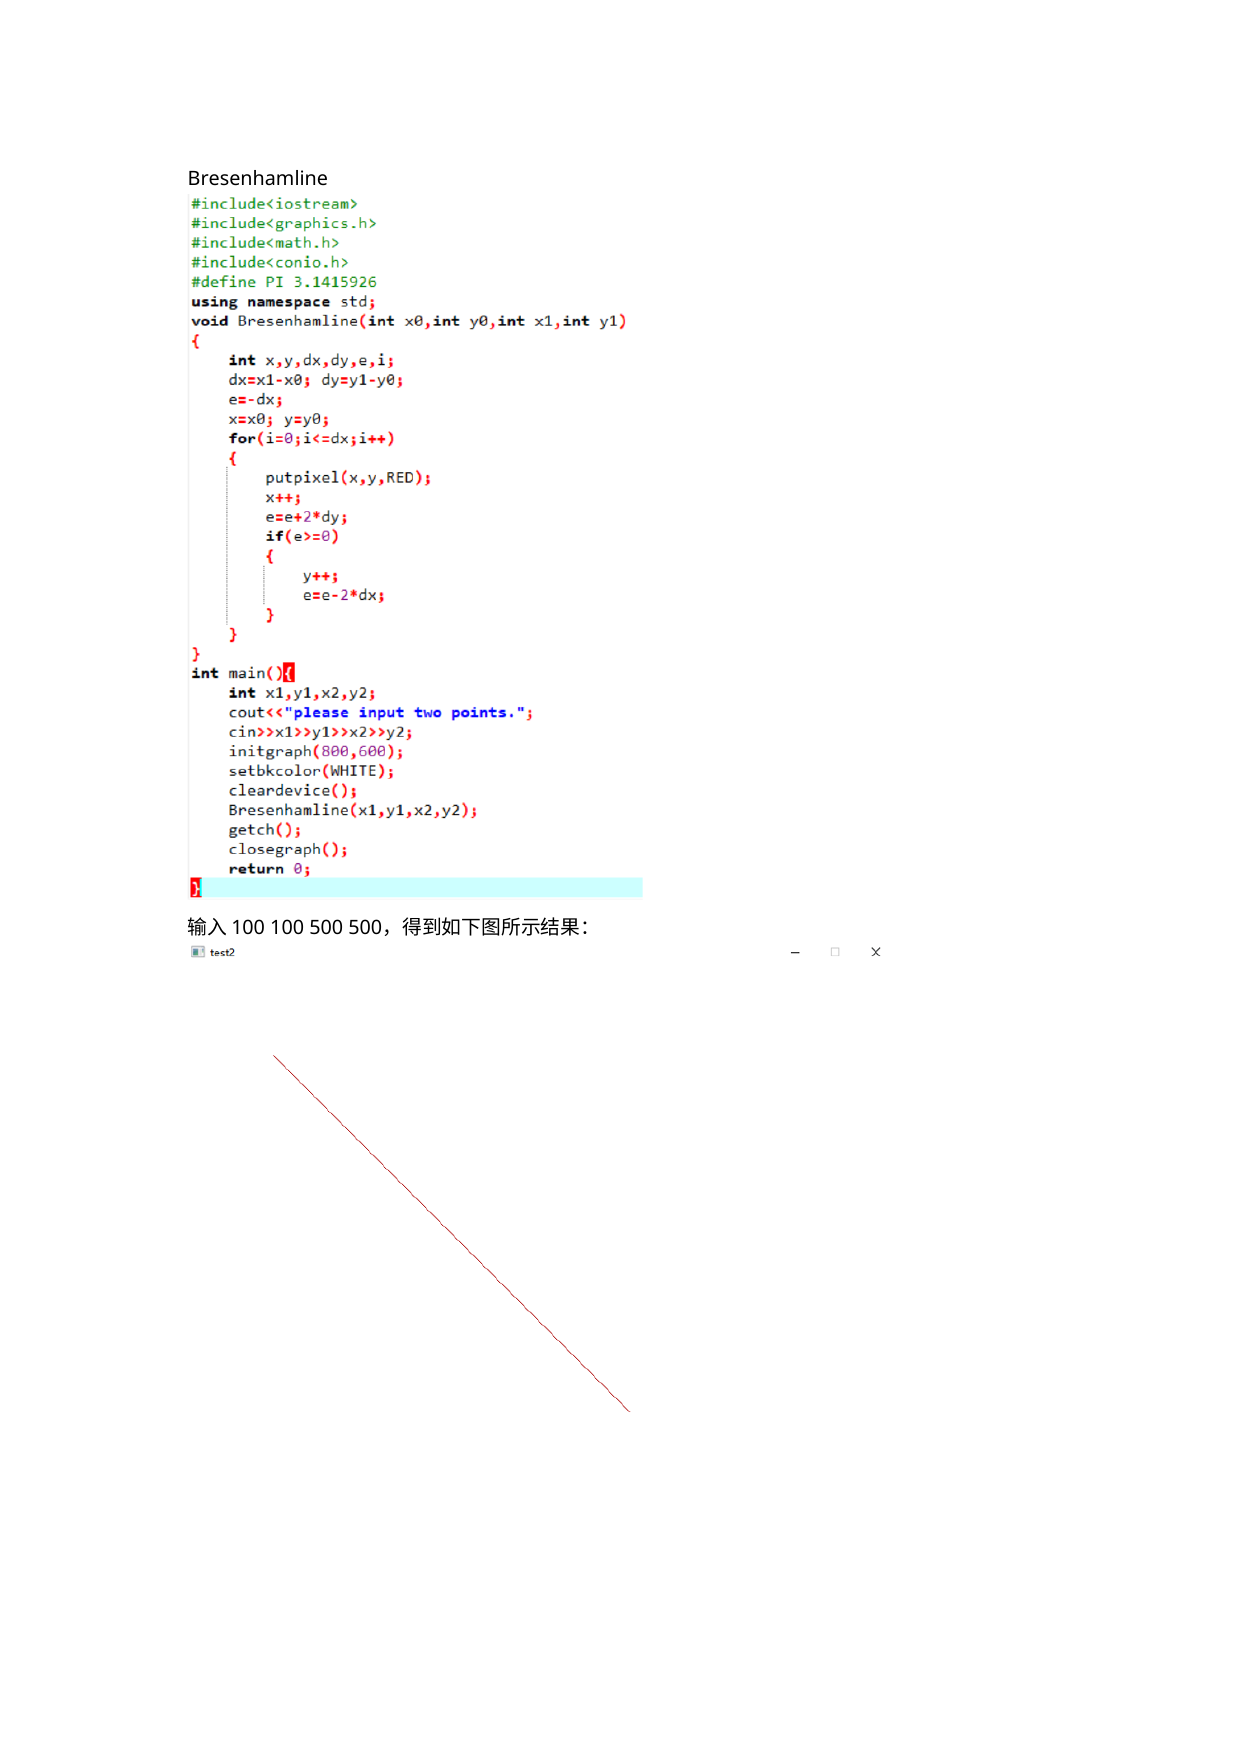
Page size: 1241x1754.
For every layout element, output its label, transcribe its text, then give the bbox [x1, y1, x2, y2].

picture [187, 942, 890, 1497]
text Bresenhamline [187, 162, 1053, 194]
text 输入100 100 500 500，得到如下图所示结果： [187, 909, 1053, 942]
